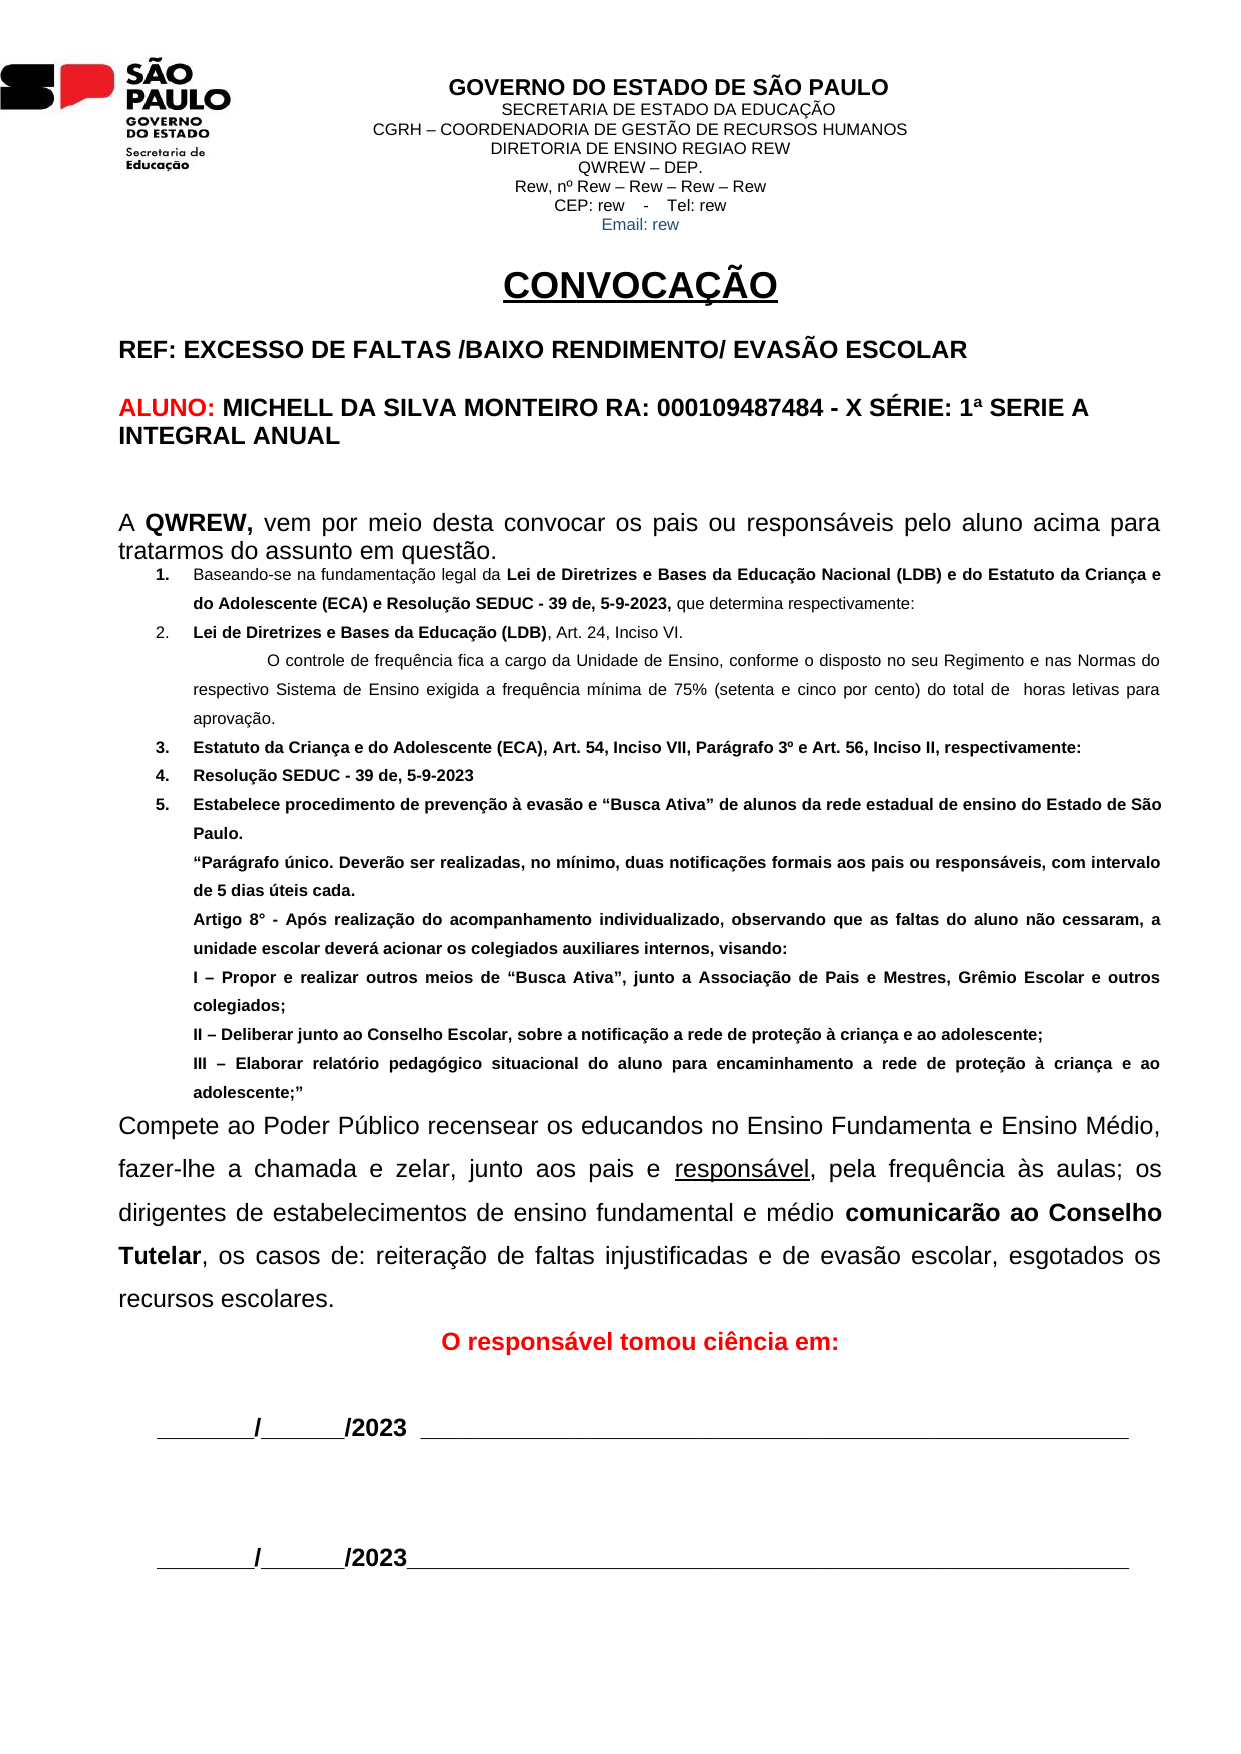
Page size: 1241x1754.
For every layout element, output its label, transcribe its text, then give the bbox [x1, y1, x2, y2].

list Lei de Diretrizes e Bases da Educação (LDB), Art. 24, Inciso VI. [156, 622, 1162, 642]
list Estatuto da Criança e do Adolescente (ECA), Art. 54, Inciso VII, Parágrafo 3º e Art. 56, Inciso II, respectivamente: [156, 737, 1162, 757]
text O controle de frequência fica a cargo da Unidade de Ensino, conforme o disposto no seu Regimento e nas Normas do respectivo Sistema de Ensino exigida a frequência mínima de 75% (setenta e cinco por cento) do total de horas letivas para aprovação. [193, 651, 1162, 728]
text ALUNO: MICHELL DA SILVA MONTEIRO RA: 000109487484 - X SÉRIE: 1ª SERIE A INTEGRAL ANUAL [118, 392, 1162, 450]
list Resolução SEDUC - 39 de, 5-9-2023 [156, 766, 1162, 785]
text “Parágrafo único. Deverão ser realizadas, no mínimo, duas notificações formais aos pais ou responsáveis, com intervalo de 5 dias úteis cada. [193, 852, 1162, 900]
text III – Elaborar relatório pedagógico situacional do aluno para encaminhamento a rede de proteção à criança e ao adolescente;” [193, 1054, 1162, 1102]
text _______/______/2023____________________________________________________ [118, 1542, 1162, 1571]
text REF: EXCESSO DE FALTAS /BAIXO RENDIMENTO/ EVASÃO ESCOLAR [118, 335, 1162, 364]
text Artigo 8° - Após realização do acompanhamento individualizado, observando que as faltas do aluno não cessaram, a unidade escolar deverá acionar os colegiados auxiliares internos, visando: [193, 910, 1162, 958]
picture [0, 50, 246, 185]
text II – Deliberar junto ao Conselho Escolar, sobre a notificação a rede de proteção à criança e ao adolescente; [193, 1025, 1162, 1044]
text Compete ao Poder Público recensear os educandos no Ensino Fundamenta e Ensino Médio, fazer-lhe a chamada e zelar, junto aos pais e responsável, pela frequência às aulas; os dirigentes de estabelecimentos de ensino fundamental e médio comunicarão ao Conselho Tutelar, os casos de: reiteração de faltas injustificadas e de evasão escolar, esgotados os recursos escolares. [118, 1111, 1162, 1312]
list Estabelece procedimento de prevenção à evasão e “Busca Ativa” de alunos da rede estadual de ensino do Estado de São Paulo. [156, 795, 1162, 843]
text CONVOCAÇÃO [118, 263, 1162, 306]
list Baseando-se na fundamentação legal da Lei de Diretrizes e Bases da Educação Nacional (LDB) e do Estatuto da Criança e do Adolescente (ECA) e Resolução SEDUC - 39 de, 5-9-2023, que determina respectivamente: [156, 565, 1162, 613]
text I – Propor e realizar outros meios de “Busca Ativa”, junto a Associação de Pais e Mestres, Grêmio Escolar e outros colegiados; [193, 967, 1162, 1015]
text O responsável tomou ciência em: [118, 1327, 1162, 1356]
text A QWREW, vem por meio desta convocar os pais ou responsáveis pelo aluno acima para tratarmos do assunto em questão. [118, 507, 1162, 565]
text _______/______/2023 ___________________________________________________ [118, 1413, 1162, 1442]
